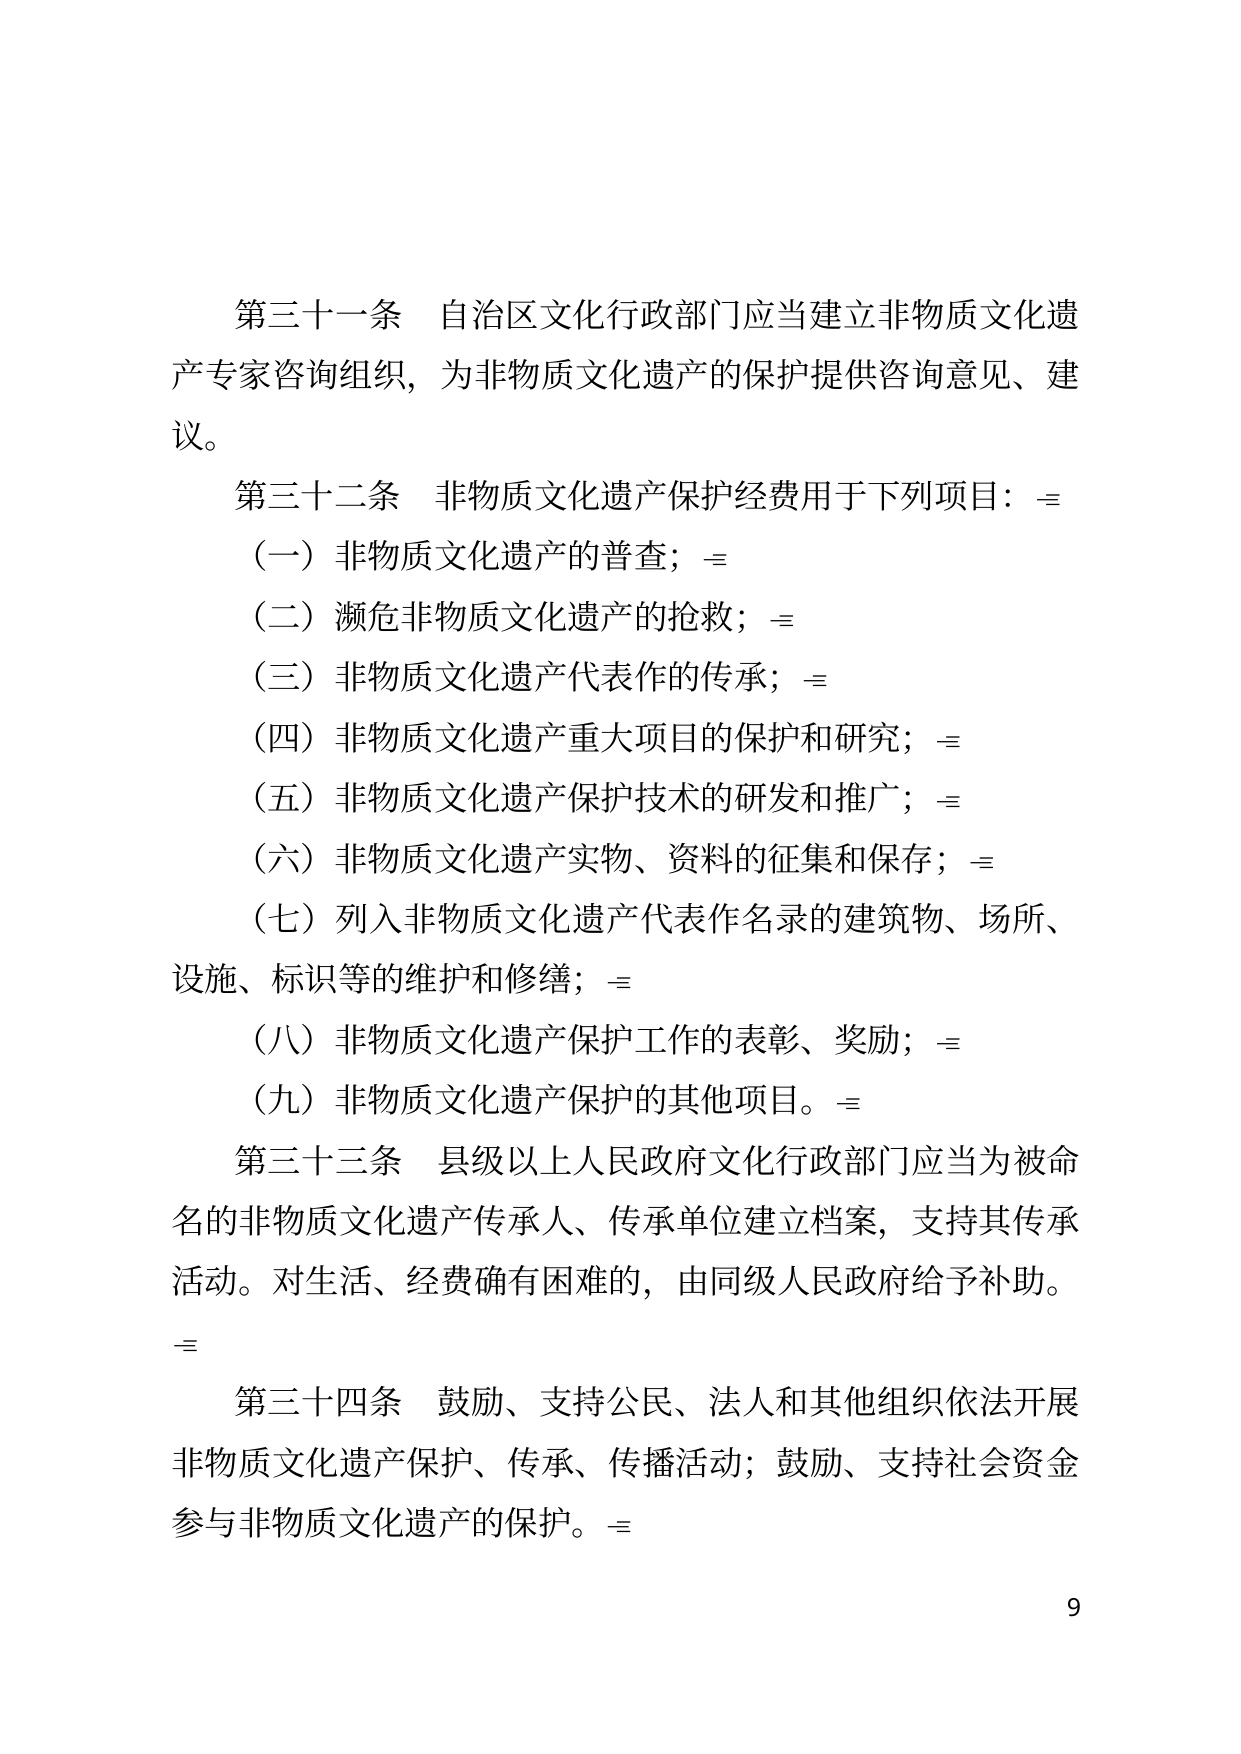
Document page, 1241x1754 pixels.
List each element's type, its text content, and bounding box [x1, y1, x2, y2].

text （五）非物质文化遗产保护技术的研发和推广； [171, 762, 1081, 823]
text （八）非物质文化遗产保护工作的表彰、奖励； [171, 1004, 1081, 1064]
text （四）非物质文化遗产重大项目的保护和研究； [171, 702, 1081, 762]
text （三）非物质文化遗产代表作的传承； [171, 641, 1081, 702]
text （七）列入非物质文化遗产代表作名录的建筑物、场所、设施、标识等的维护和修缮； [171, 883, 1081, 1004]
text （一）非物质文化遗产的普查； [171, 521, 1081, 581]
text 第三十三条 县级以上人民政府文化行政部门应当为被命名的非物质文化遗产传承人、传承单位建立档案，支持其传承活动。对生活、经费确有困难的，由同级人民政府给予补助。 [171, 1125, 1081, 1366]
text （六）非物质文化遗产实物、资料的征集和保存； [171, 823, 1081, 883]
text （二）濒危非物质文化遗产的抢救； [171, 581, 1081, 641]
text 第三十二条 非物质文化遗产保护经费用于下列项目： [171, 460, 1081, 521]
text 第三十四条 鼓励、支持公民、法人和其他组织依法开展非物质文化遗产保护、传承、传播活动；鼓励、支持社会资金参与非物质文化遗产的保护。 [171, 1366, 1081, 1548]
text 第三十一条 自治区文化行政部门应当建立非物质文化遗产专家咨询组织，为非物质文化遗产的保护提供咨询意见、建议。 [171, 279, 1081, 460]
text （九）非物质文化遗产保护的其他项目。 [171, 1064, 1081, 1125]
